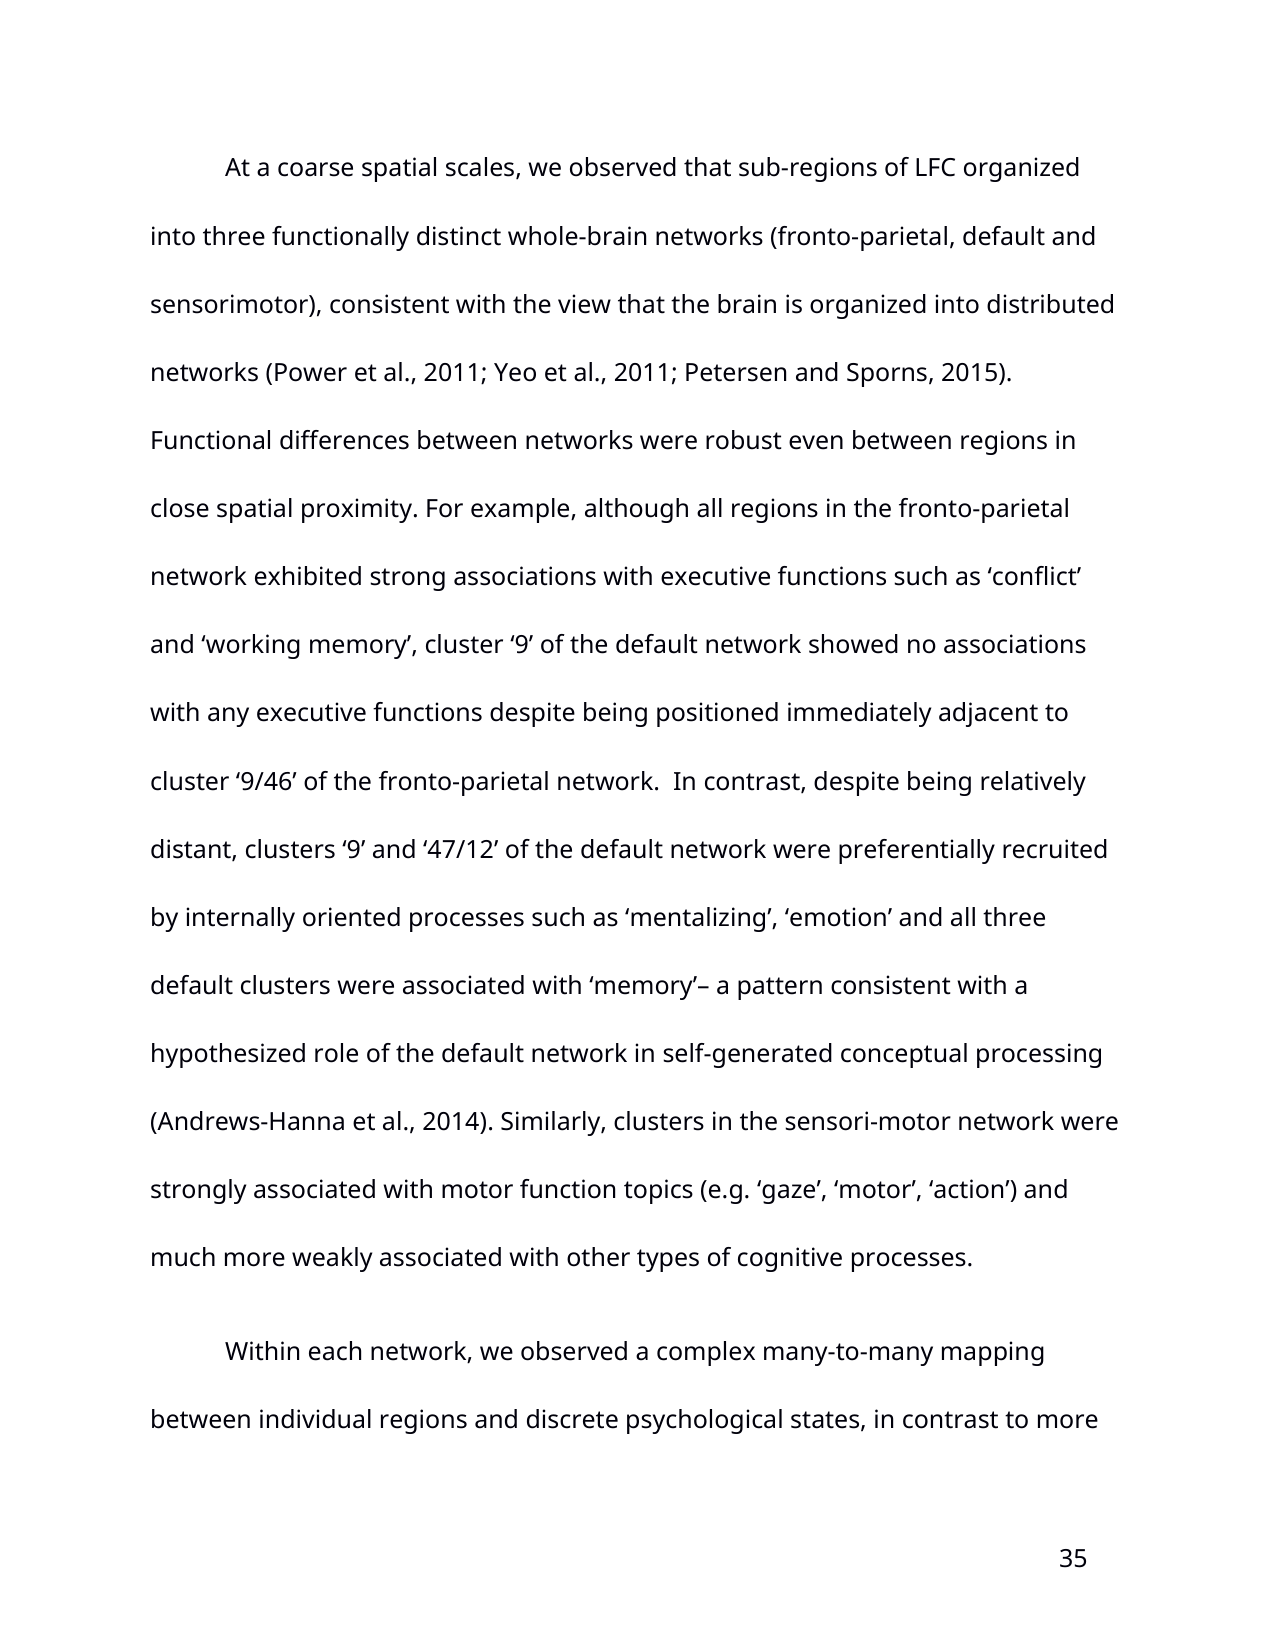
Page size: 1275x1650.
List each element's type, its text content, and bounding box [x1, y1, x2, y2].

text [150, 1333, 1125, 1435]
text At a coarse spatial scales, we observed that sub-regions of LFC organized into three functionally distinct whole-brain networks (fronto-parietal, default and sensorimotor), consistent with the view that the brain is organized into distributed networks (Power et al., 2011; Yeo et al., 2011; Petersen and Sporns, 2015). Functional differences between networks were robust even between regions in close spatial proximity. For example, although all regions in the fronto-parietal network exhibited strong associations with executive functions such as ‘conflict’ and ‘working memory’, cluster ‘9’ of the default network showed no associations with any executive functions despite being positioned immediately adjacent to cluster ‘9/46’ of the fronto-parietal network. In contrast, despite being relatively distant, clusters ‘9’ and ‘47/12’ of the default network were preferentially recruited by internally oriented processes such as ‘mentalizing’, ‘emotion’ and all three default clusters were associated with ‘memory’– a pattern consistent with a hypothesized role of the default network in self-generated conceptual processing (Andrews-Hanna et al., 2014). Similarly, clusters in the sensori-motor network were strongly associated with motor function topics (e.g. ‘gaze’, ‘motor’, ‘action’) and much more weakly associated with other types of cognitive processes. [150, 150, 1125, 1274]
